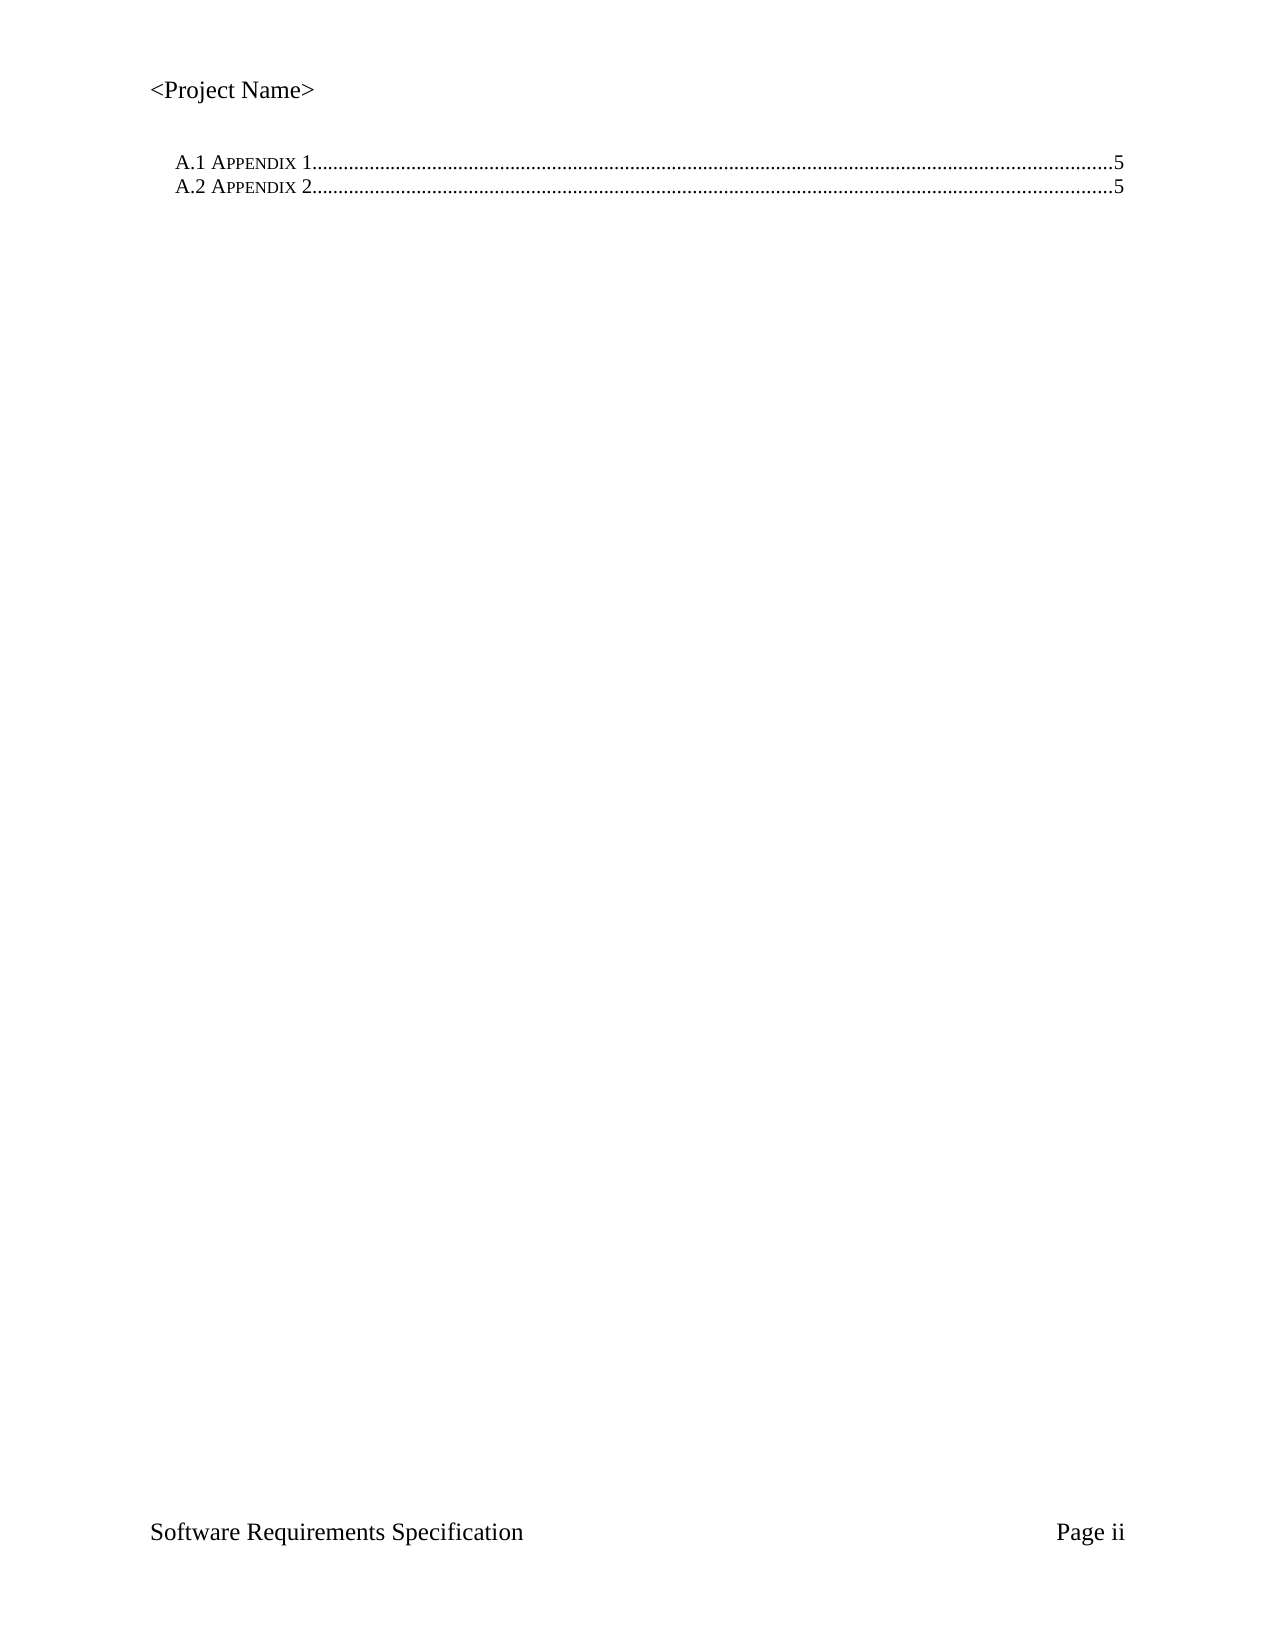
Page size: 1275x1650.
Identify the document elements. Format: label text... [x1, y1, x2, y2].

text A.2 Appendix 2 5 [175, 174, 1125, 198]
text A.1 Appendix 1 5 [175, 150, 1125, 174]
